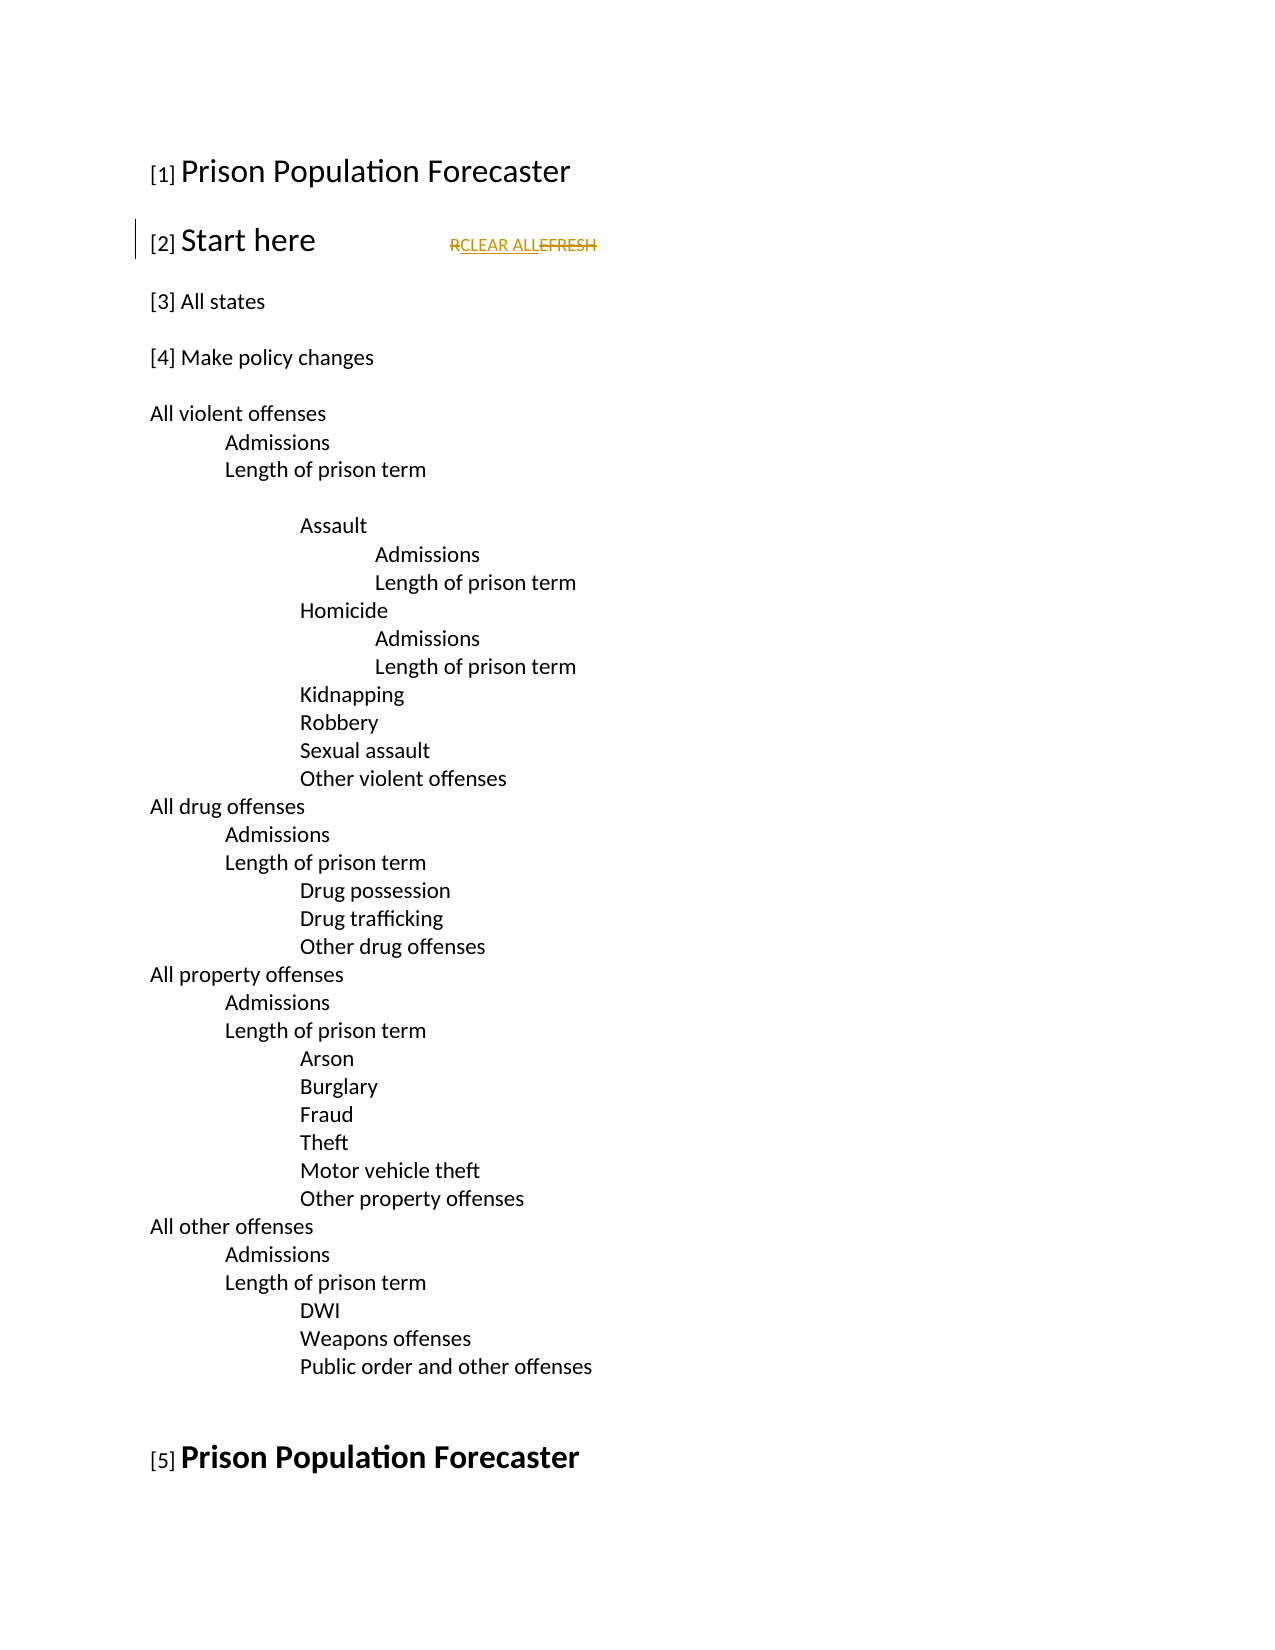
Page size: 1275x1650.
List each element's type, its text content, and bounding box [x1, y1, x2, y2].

text Weapons offenses [300, 1324, 1125, 1352]
text Assault [300, 512, 1125, 540]
text Length of prison term [225, 848, 1125, 876]
text Admissions [150, 1240, 1125, 1268]
text Admissions [150, 988, 1125, 1016]
text Fraud [300, 1100, 1125, 1128]
text Length of prison term [225, 1268, 1125, 1296]
text Admissions [150, 820, 1125, 848]
text Public order and other offenses [300, 1352, 1125, 1380]
text All drug offenses [150, 792, 1125, 820]
text Length of prison term [300, 652, 1125, 680]
text All violent offenses [150, 399, 1125, 428]
text [1] Prison Population Forecaster [150, 150, 1125, 191]
text Theft [300, 1128, 1125, 1156]
text Admissions [150, 428, 1125, 456]
text Admissions [300, 624, 1125, 652]
text Drug trafficking [300, 904, 1125, 932]
text [3] All states [150, 287, 1125, 316]
text [2] Start here [150, 219, 1125, 259]
text Length of prison term [225, 456, 1125, 484]
text Arson [300, 1044, 1125, 1072]
text All other offenses [150, 1212, 1125, 1240]
text Homicide [300, 596, 1125, 624]
text Robbery [300, 708, 1125, 736]
text [4] Make policy changes [150, 343, 1125, 372]
text Sexual assault [300, 736, 1125, 764]
text Admissions [300, 540, 1125, 568]
text Kidnapping [300, 680, 1125, 708]
text [5] Prison Population Forecaster [150, 1436, 1125, 1477]
text Drug possession [300, 876, 1125, 904]
text Length of prison term [300, 568, 1125, 596]
text Length of prison term [225, 1016, 1125, 1044]
text DWI [300, 1296, 1125, 1324]
text Burglary [300, 1072, 1125, 1100]
text All property offenses [150, 960, 1125, 988]
text Other violent offenses [300, 764, 1125, 792]
text Motor vehicle theft [300, 1156, 1125, 1184]
text Other property offenses [300, 1184, 1125, 1212]
text Other drug offenses [300, 932, 1125, 960]
